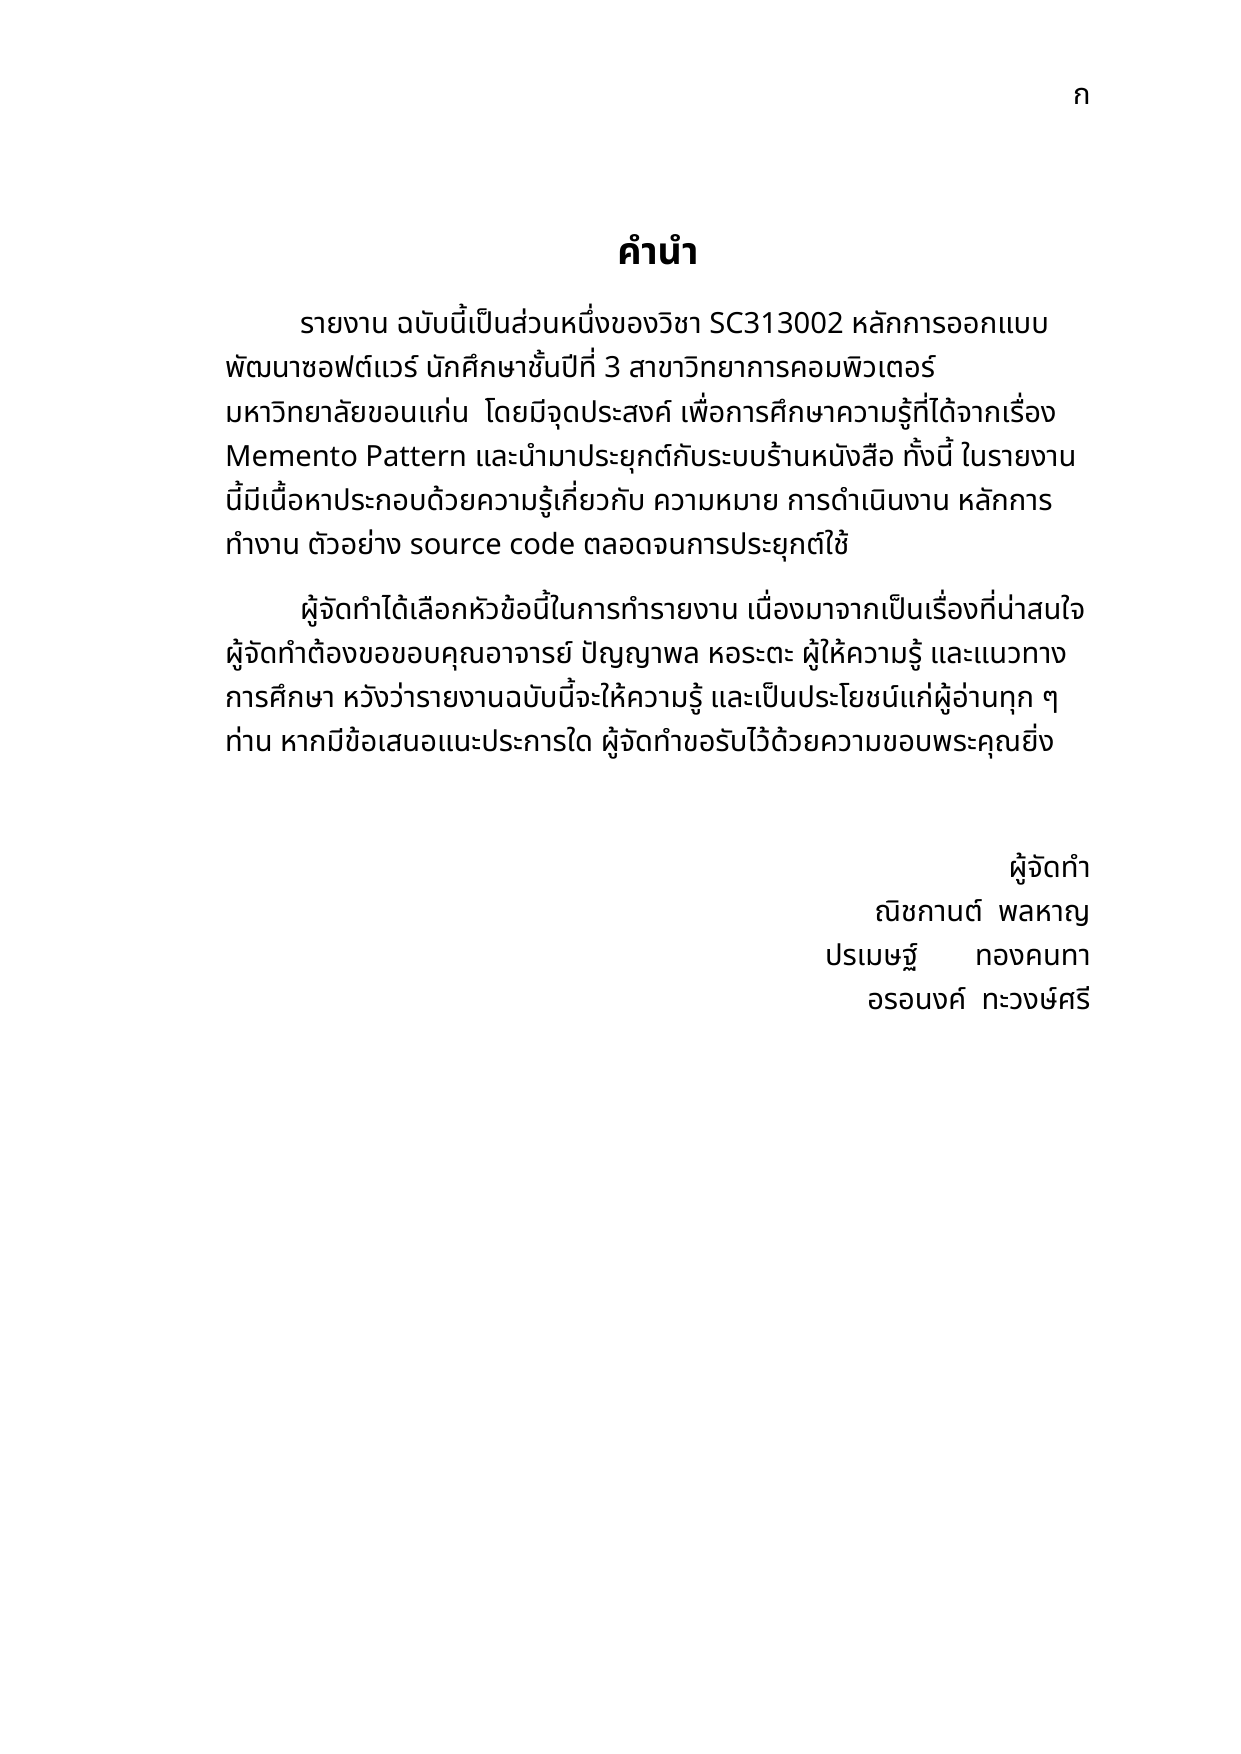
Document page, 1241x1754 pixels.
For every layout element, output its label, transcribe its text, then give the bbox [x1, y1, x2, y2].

text อรอนงค์ ทะวงษ์ศรี [225, 978, 1090, 1022]
text ณิชกานต์ พลหาญ [225, 890, 1090, 934]
text ผู้จัดทำ [225, 846, 1090, 890]
text ผู้จัดทำได้เลือกหัวข้อนี้ในการทำรายงาน เนื่องมาจากเป็นเรื่องที่น่าสนใจ ผู้จัดทำต้องขอขอบคุณอาจารย์ ปัญญาพล หอระตะ ผู้ให้ความรู้ และแนวทางการศึกษา หวังว่ารายงานฉบับนี้จะให้ความรู้ และเป็นประโยชน์แก่ผู้อ่านทุก ๆ ท่าน หากมีข้อเสนอแนะประการใด ผู้จัดทำขอรับไว้ด้วยความขอบพระคุณยิ่ง [225, 588, 1090, 765]
text รายงาน ฉบับนี้เป็นส่วนหนึ่งของวิชา SC313002 หลักการออกแบบพัฒนาซอฟต์แวร์ นักศึกษาชั้นปีที่ 3 สาขาวิทยาการคอมพิวเตอร์ มหาวิทยาลัยขอนแก่น โดยมีจุดประสงค์ เพื่อการศึกษาความรู้ที่ได้จากเรื่อง Memento Pattern และนำมาประยุกต์กับระบบร้านหนังสือ ทั้งนี้ ในรายงานนี้มีเนื้อหาประกอบด้วยความรู้เกี่ยวกับ ความหมาย การดำเนินงาน หลักการทำงาน ตัวอย่าง source code ตลอดจนการประยุกต์ใช้ [225, 302, 1090, 568]
text คำนำ [225, 225, 1090, 282]
text ปรเมษฐ์ ทองคนทา [225, 934, 1090, 978]
